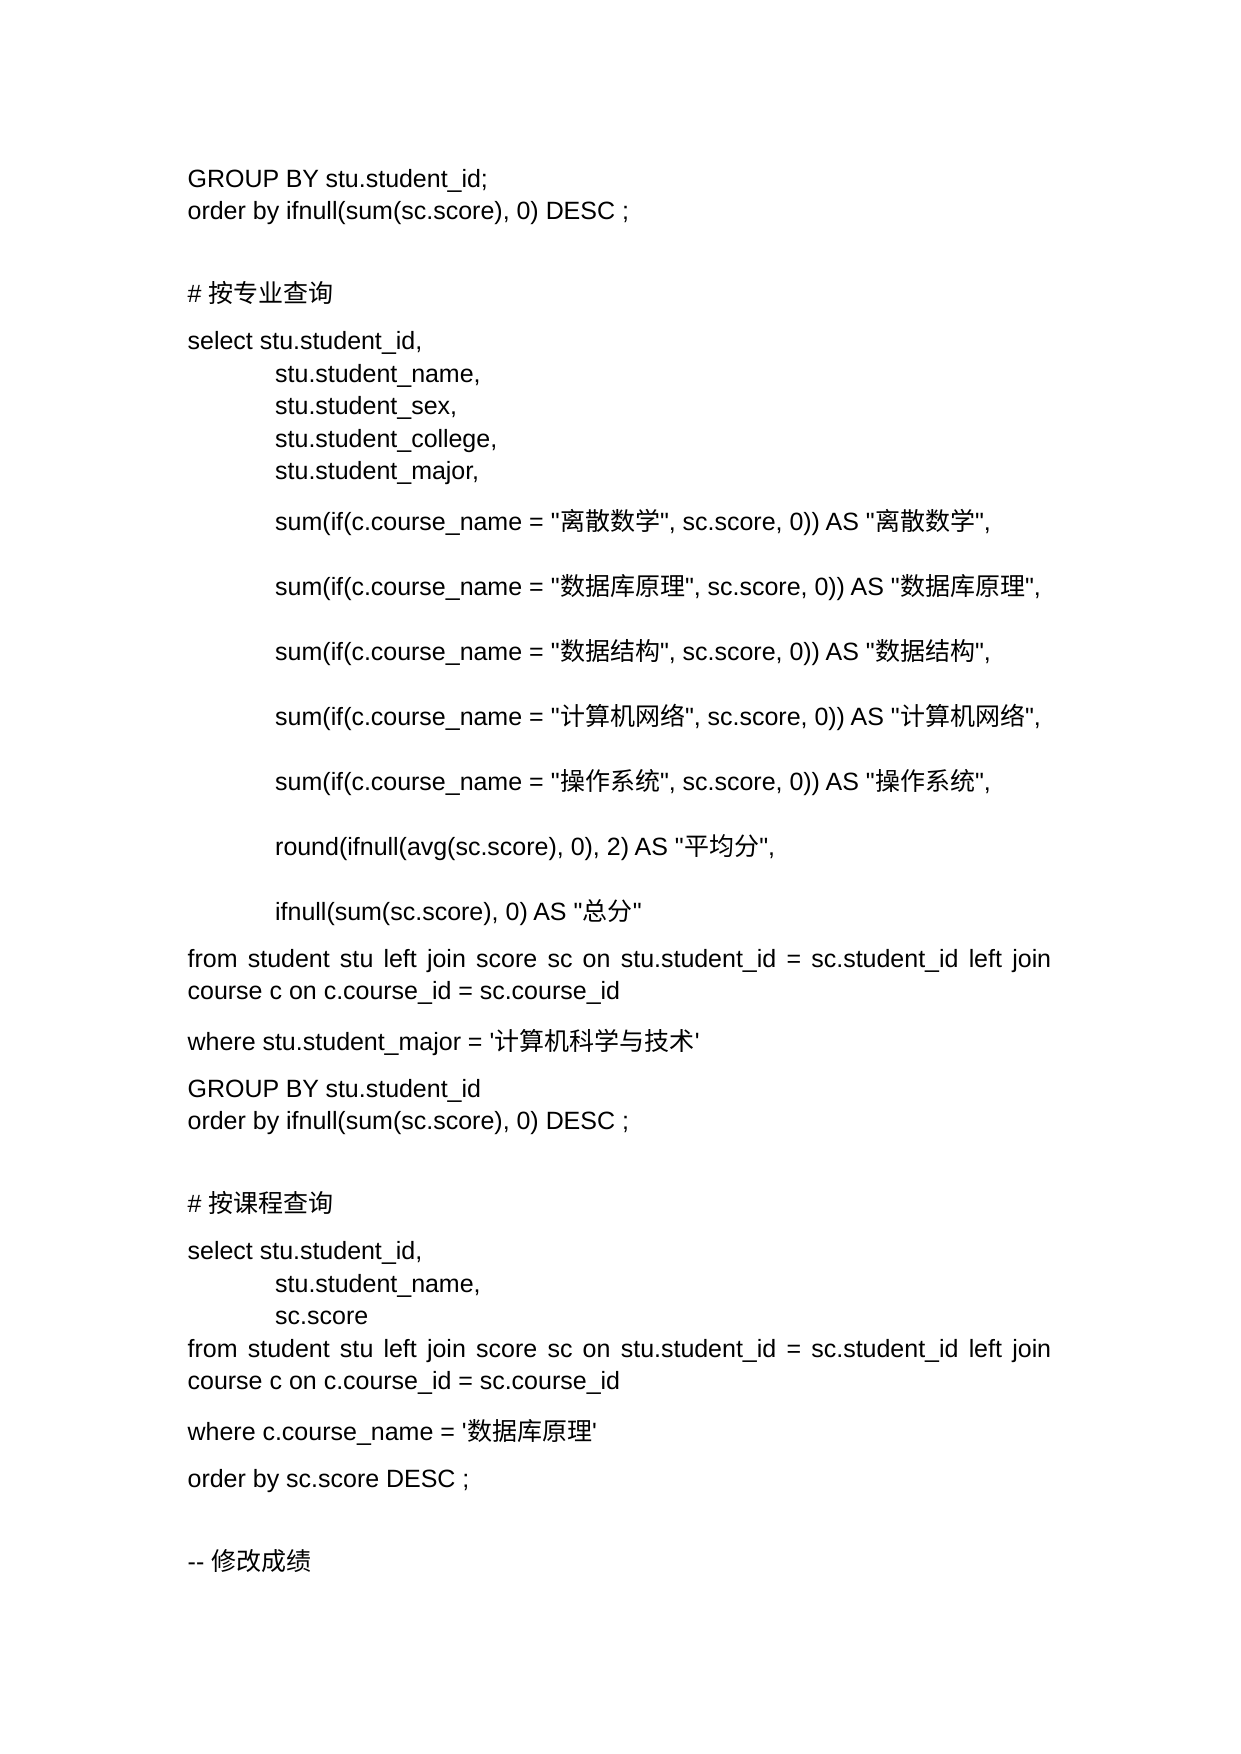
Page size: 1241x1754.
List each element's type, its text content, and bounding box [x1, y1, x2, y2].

text GROUP BY stu.student_id [187, 1072, 1053, 1104]
text stu.student_college, [187, 422, 1053, 454]
text sum(if(c.course_name = "数据库原理", sc.score, 0)) AS "数据库原理", [187, 552, 1053, 617]
text sum(if(c.course_name = "操作系统", sc.score, 0)) AS "操作系统", [187, 747, 1053, 812]
text sum(if(c.course_name = "离散数学", sc.score, 0)) AS "离散数学", [187, 487, 1053, 552]
text # 按课程查询 [187, 1169, 1053, 1234]
text ifnull(sum(sc.score), 0) AS "总分" [187, 877, 1053, 942]
text stu.student_major, [187, 454, 1053, 487]
text select stu.student_id, [187, 1234, 1053, 1267]
text # 按专业查询 [187, 259, 1053, 324]
text order by ifnull(sum(sc.score), 0) DESC ; [187, 1104, 1053, 1137]
text round(ifnull(avg(sc.score), 0), 2) AS "平均分", [187, 812, 1053, 877]
text stu.student_sex, [187, 389, 1053, 422]
text from student stu left join score sc on stu.student_id = sc.student_id left join course c on c.course_id = sc.course_id [187, 1332, 1053, 1397]
text stu.student_name, [187, 1267, 1053, 1299]
text -- 修改成绩 [187, 1527, 1053, 1592]
text stu.student_name, [187, 357, 1053, 389]
text order by ifnull(sum(sc.score), 0) DESC ; [187, 194, 1053, 227]
text GROUP BY stu.student_id; [187, 162, 1053, 194]
text sum(if(c.course_name = "数据结构", sc.score, 0)) AS "数据结构", [187, 617, 1053, 682]
text where c.course_name = '数据库原理' [187, 1397, 1053, 1462]
text select stu.student_id, [187, 324, 1053, 357]
text order by sc.score DESC ; [187, 1462, 1053, 1494]
text from student stu left join score sc on stu.student_id = sc.student_id left join course c on c.course_id = sc.course_id [187, 942, 1053, 1007]
text sum(if(c.course_name = "计算机网络", sc.score, 0)) AS "计算机网络", [187, 682, 1053, 747]
text sc.score [187, 1299, 1053, 1332]
text where stu.student_major = '计算机科学与技术' [187, 1007, 1053, 1072]
